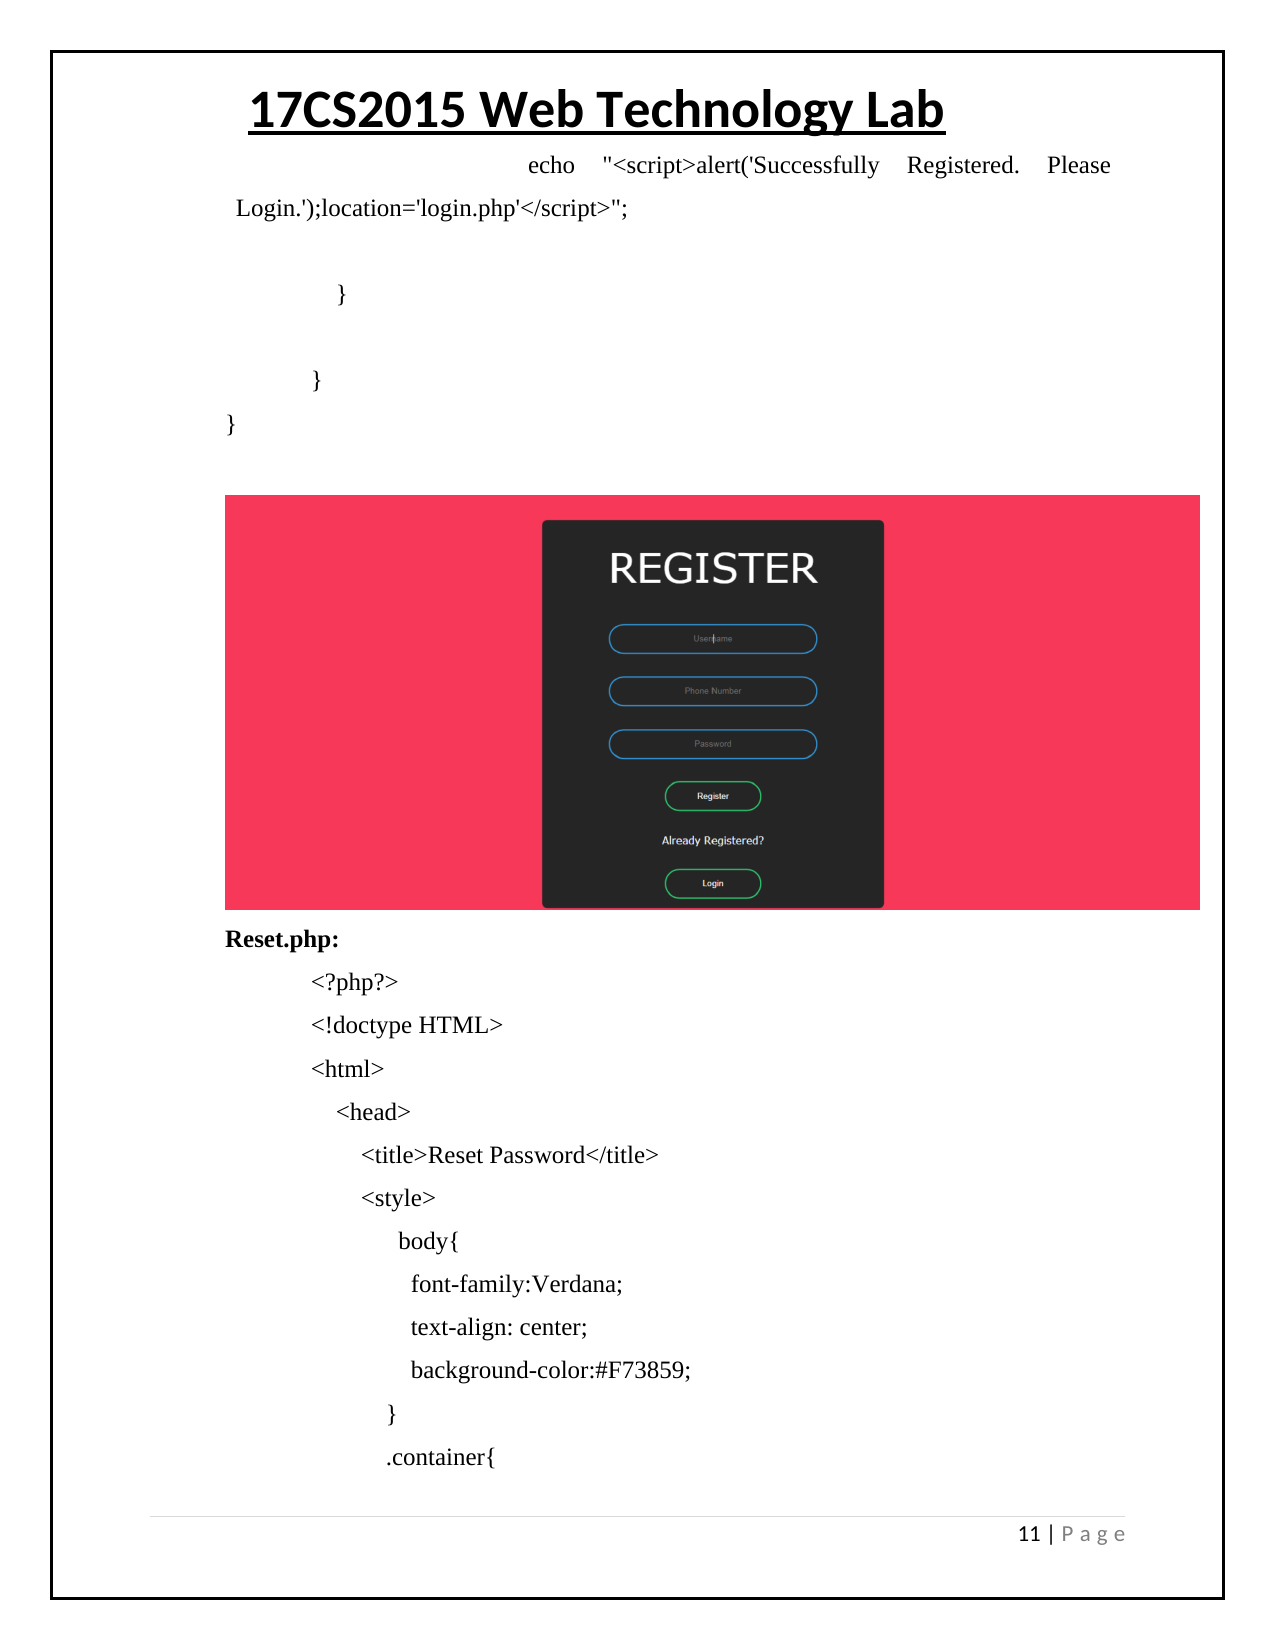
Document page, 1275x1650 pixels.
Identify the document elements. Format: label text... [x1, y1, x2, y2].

text Reset.php: [150, 924, 1112, 953]
text } [236, 279, 1112, 308]
text <!doctype HTML> [236, 1011, 1112, 1039]
text font-family:Verdana; [236, 1269, 1112, 1298]
text <head> [236, 1097, 1112, 1126]
text <title>Reset Password</title> [236, 1140, 1112, 1169]
text body{ [236, 1226, 1112, 1255]
text <?php?> [236, 967, 1112, 996]
text .container{ [236, 1442, 1112, 1471]
text text-align: center; [236, 1312, 1112, 1341]
picture [225, 495, 1200, 910]
text } [236, 1399, 1112, 1427]
text <html> [236, 1054, 1112, 1082]
text } [150, 409, 1112, 437]
text background-color:#F73859; [236, 1356, 1112, 1384]
text <style> [236, 1183, 1112, 1212]
text } [236, 366, 1112, 394]
text echo "<script>alert('Successfully Registered. Please Login.');location='login.php'</script>"; [236, 150, 1112, 222]
